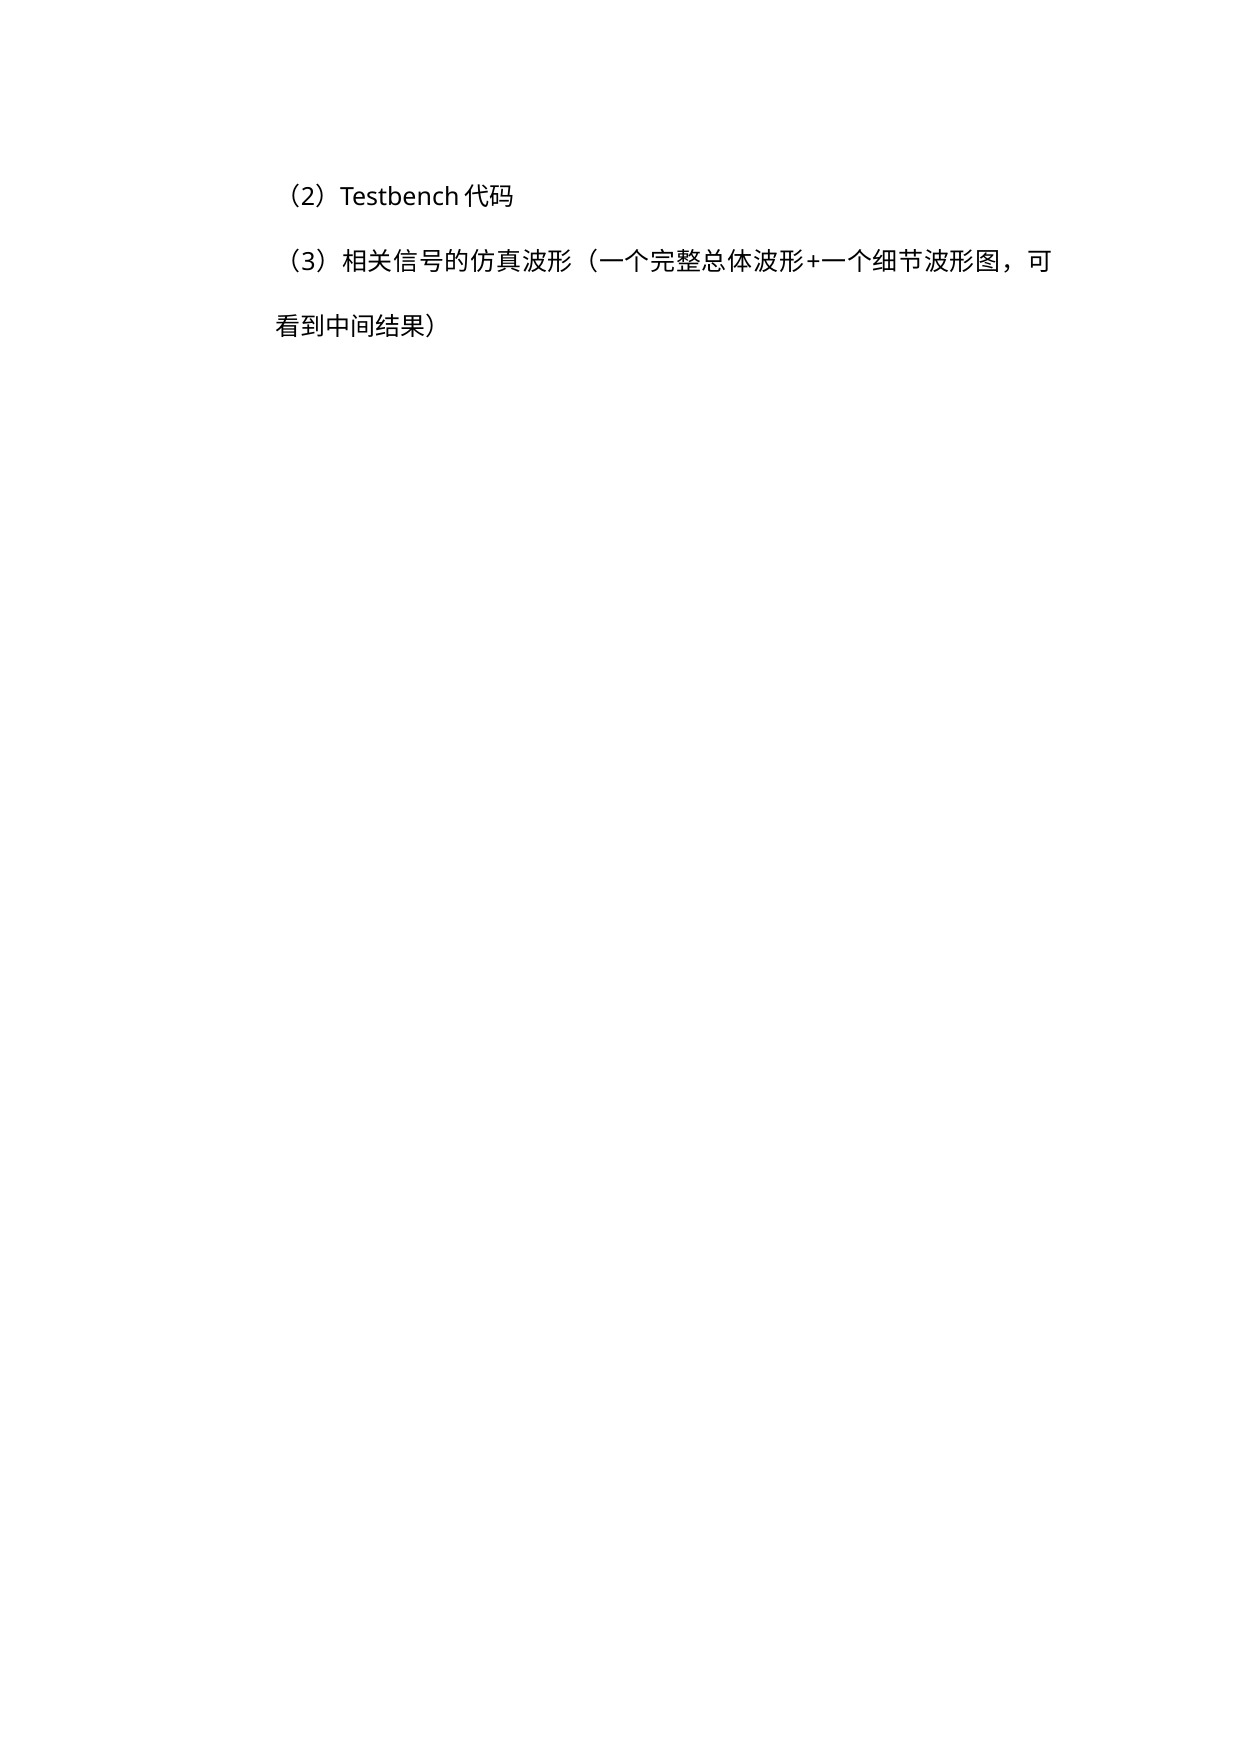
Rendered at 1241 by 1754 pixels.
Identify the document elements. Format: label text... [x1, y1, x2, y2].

list （2）Testbench代码 [276, 162, 1053, 227]
list （3）相关信号的仿真波形（一个完整总体波形+一个细节波形图，可看到中间结果） [276, 227, 1053, 357]
